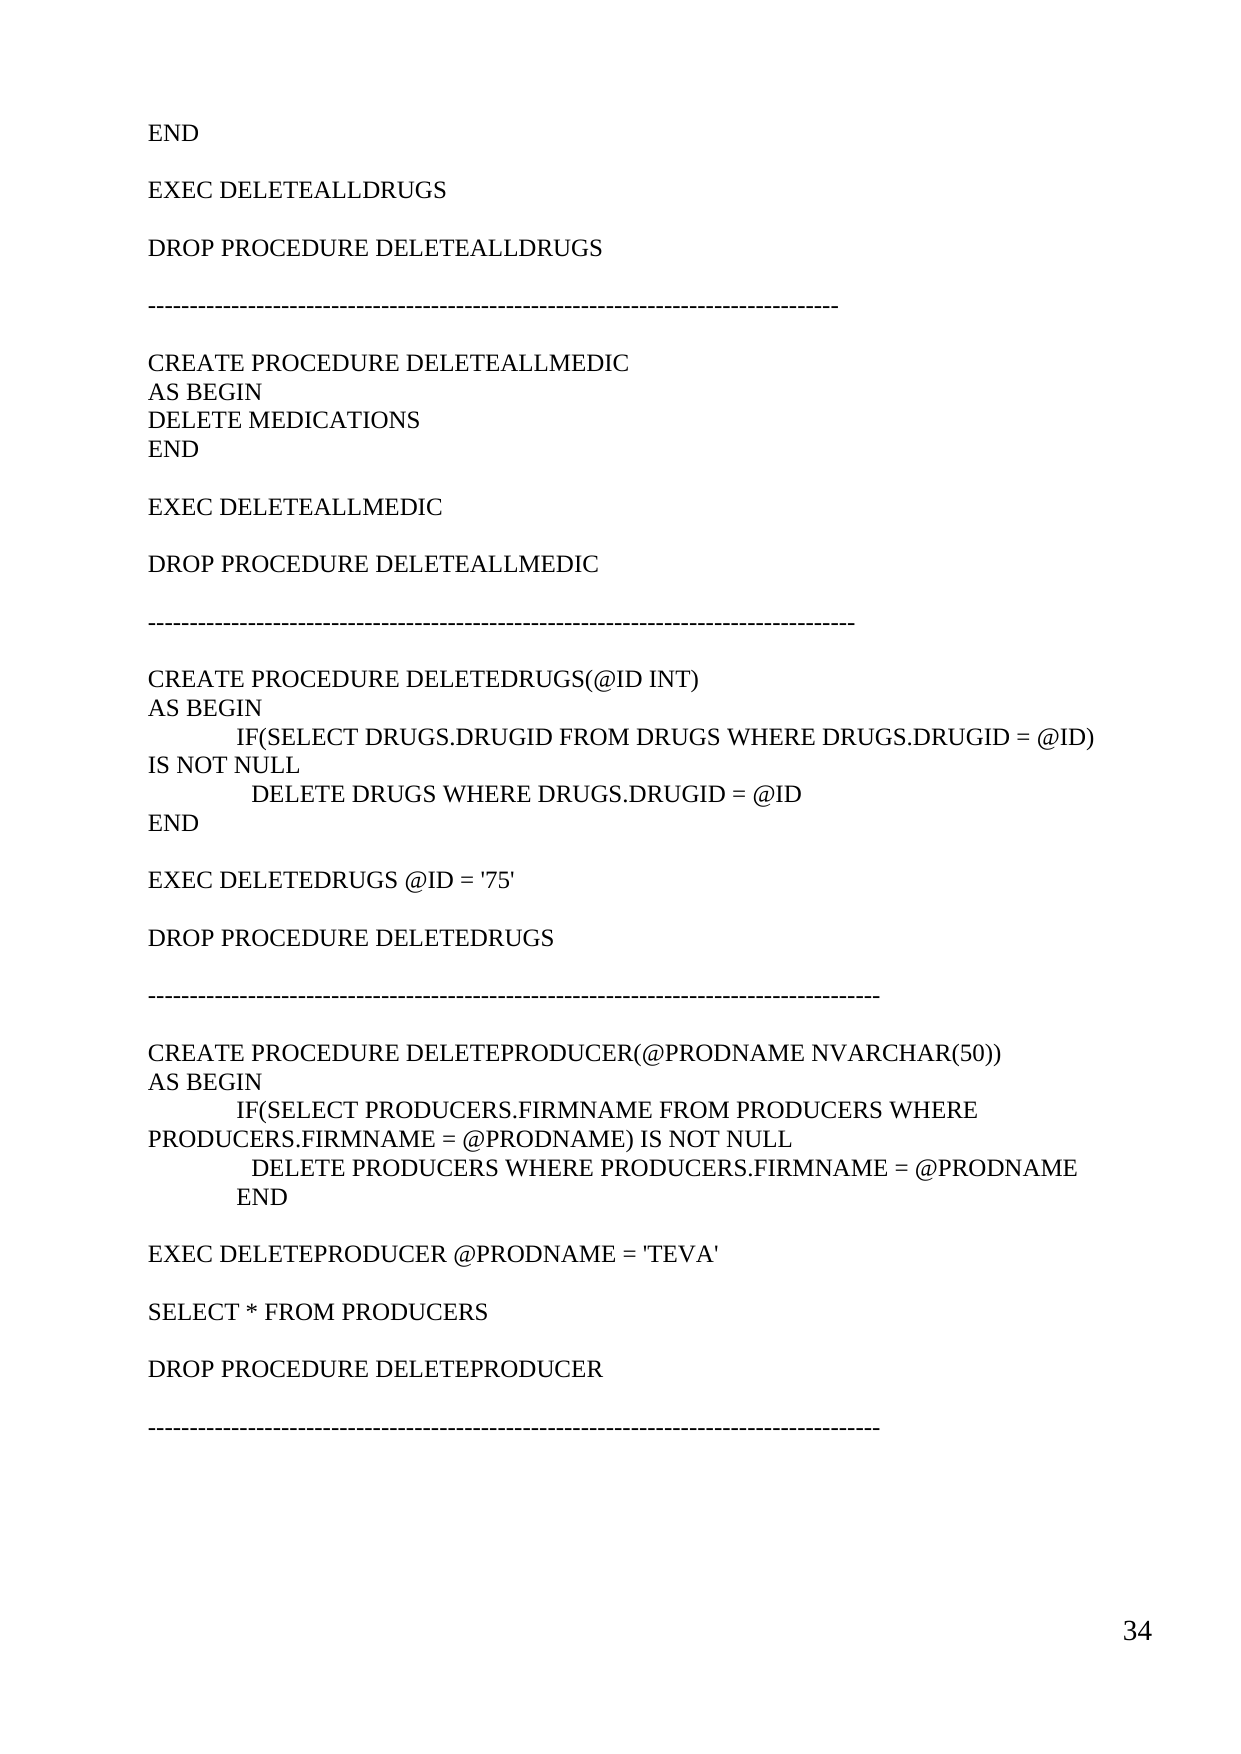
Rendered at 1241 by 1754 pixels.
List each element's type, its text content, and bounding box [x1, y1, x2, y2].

text DELETE DRUGS WHERE DRUGS.DRUGID = @ID [148, 779, 1122, 808]
text IF(SELECT DRUGS.DRUGID FROM DRUGS WHERE DRUGS.DRUGID = @ID) IS NOT NULL [148, 722, 1122, 779]
text END [148, 1182, 1122, 1211]
text CREATE PROCEDURE DELETEPRODUCER(@PRODNAME NVARCHAR(50)) [148, 1038, 1122, 1067]
text DELETE PRODUCERS WHERE PRODUCERS.FIRMNAME = @PRODNAME [148, 1153, 1122, 1182]
text ---------------------------------------------------------------------------------------- [148, 981, 1122, 1009]
text AS BEGIN [148, 693, 1122, 722]
text EXEC DELETEALLMEDIC [148, 492, 1122, 521]
text END [148, 808, 1122, 837]
text END [148, 434, 1122, 463]
text CREATE PROCEDURE DELETEALLMEDIC [148, 348, 1122, 377]
text EXEC DELETEPRODUCER @PRODNAME = 'TEVA' [148, 1239, 1122, 1268]
text CREATE PROCEDURE DELETEDRUGS(@ID INT) [148, 664, 1122, 693]
text AS BEGIN [148, 1067, 1122, 1096]
text IF(SELECT PRODUCERS.FIRMNAME FROM PRODUCERS WHERE PRODUCERS.FIRMNAME = @PRODNAME) IS NOT NULL [148, 1096, 1122, 1153]
text DROP PROCEDURE DELETEPRODUCER [148, 1354, 1122, 1383]
text ------------------------------------------------------------------------------------- [148, 607, 1122, 636]
text DROP PROCEDURE DELETEALLDRUGS [148, 233, 1122, 262]
text DROP PROCEDURE DELETEDRUGS [148, 923, 1122, 952]
text AS BEGIN [148, 377, 1122, 406]
text EXEC DELETEDRUGS @ID = '75' [148, 866, 1122, 894]
text DROP PROCEDURE DELETEALLMEDIC [148, 549, 1122, 578]
text EXEC DELETEALLDRUGS [148, 176, 1122, 204]
text END [148, 118, 1122, 147]
text DELETE MEDICATIONS [148, 406, 1122, 434]
text ---------------------------------------------------------------------------------------- [148, 1412, 1122, 1441]
text ----------------------------------------------------------------------------------- [148, 291, 1122, 319]
text SELECT * FROM PRODUCERS [148, 1297, 1122, 1326]
